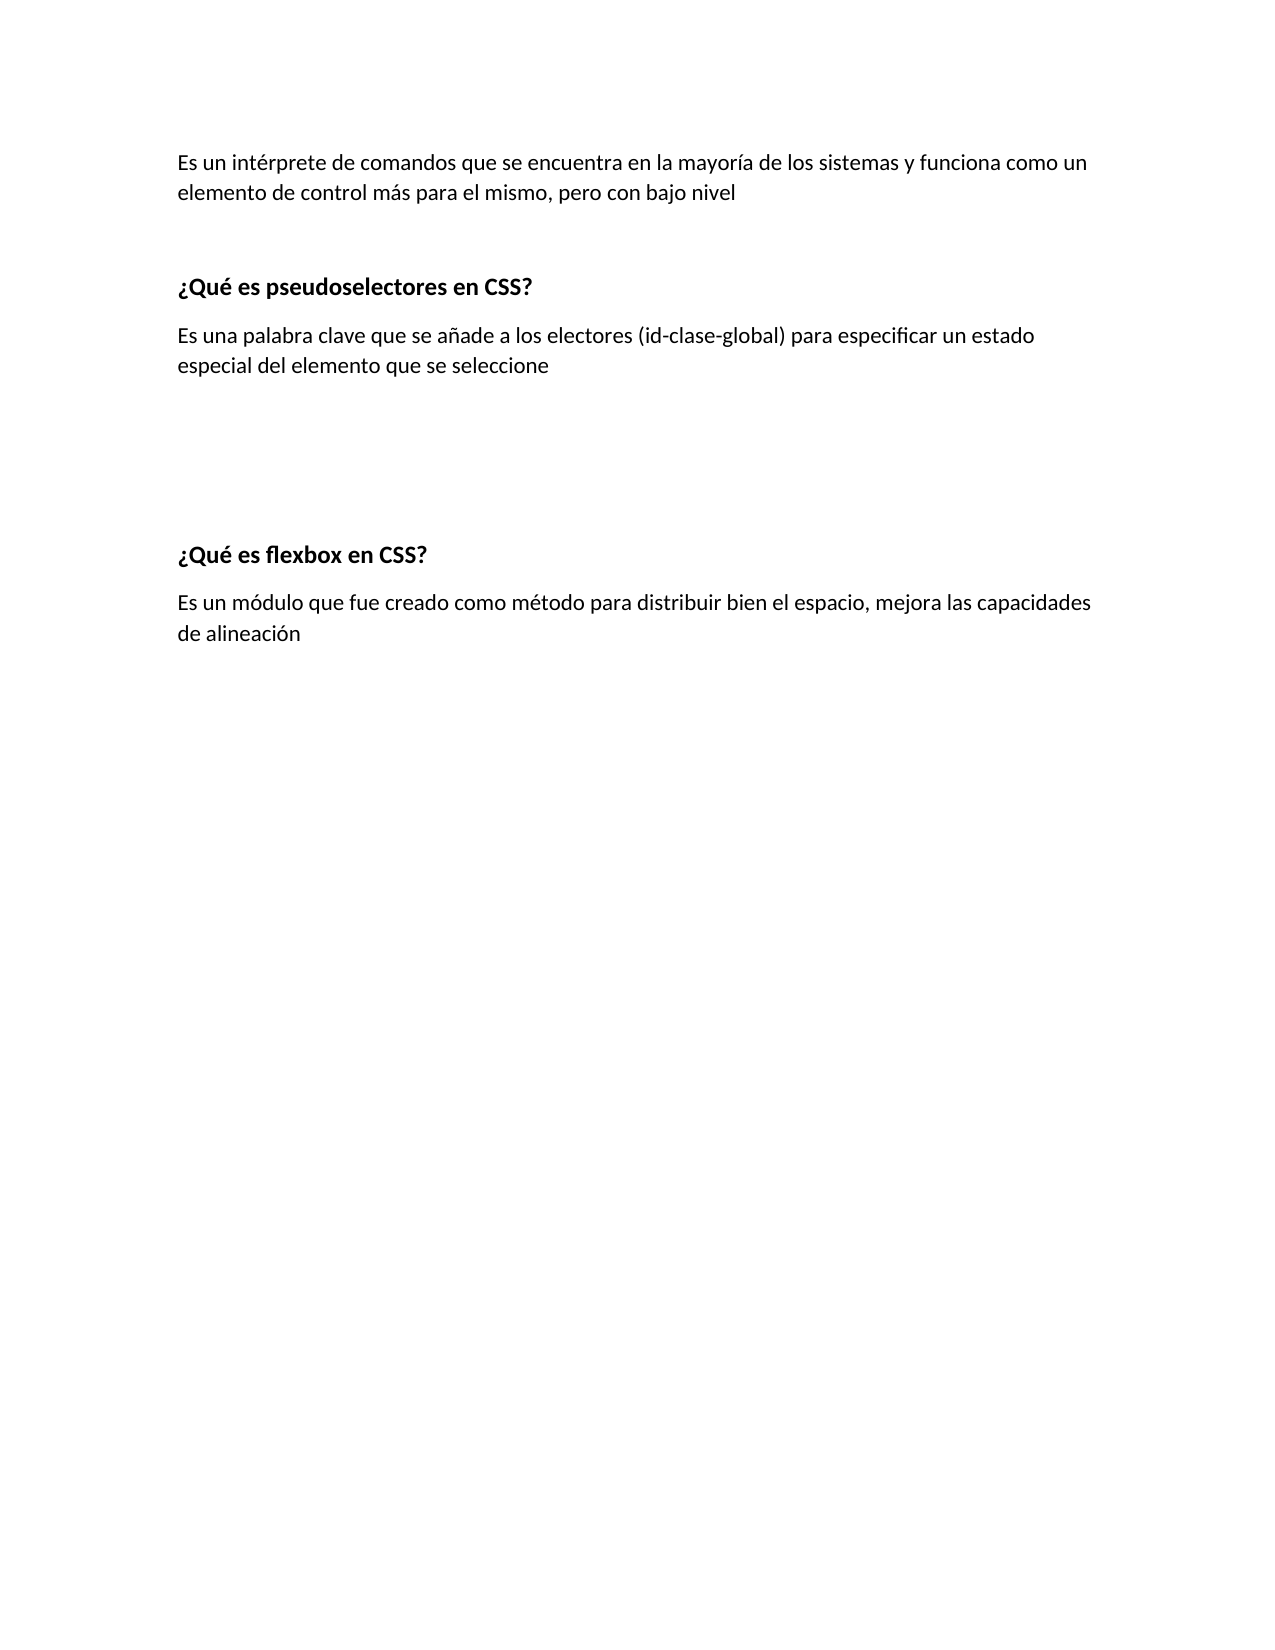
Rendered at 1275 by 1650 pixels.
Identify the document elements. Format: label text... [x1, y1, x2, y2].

text Es un módulo que fue creado como método para distribuir bien el espacio, mejora las capacidades de alineación [177, 588, 1098, 647]
text ¿Qué es pseudoselectores en CSS? [177, 272, 1098, 302]
text Es una palabra clave que se añade a los electores (id-clase-global) para especificar un estado especial del elemento que se seleccione [177, 321, 1098, 379]
text Es un intérprete de comandos que se encuentra en la mayoría de los sistemas y funciona como un elemento de control más para el mismo, pero con bajo nivel [177, 148, 1098, 206]
text ¿Qué es flexbox en CSS? [177, 539, 1098, 569]
